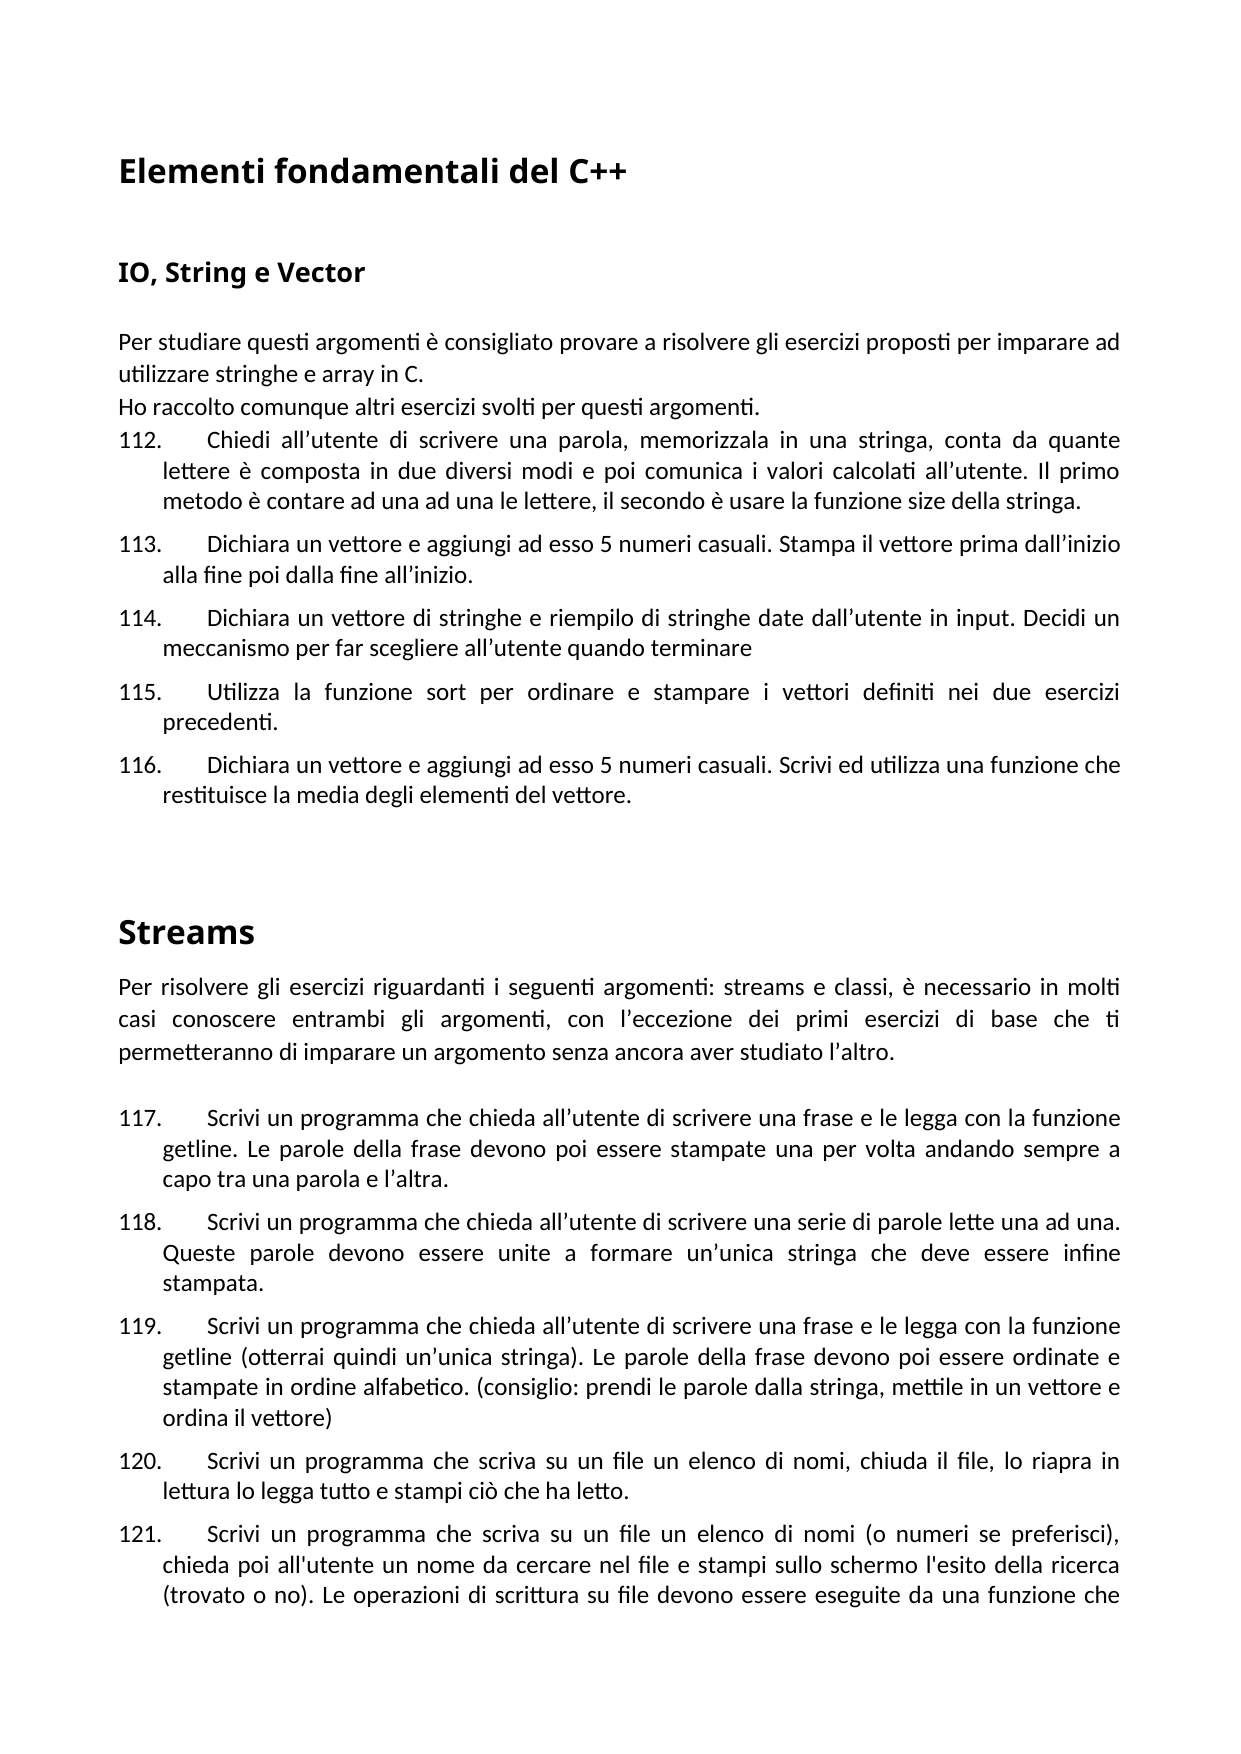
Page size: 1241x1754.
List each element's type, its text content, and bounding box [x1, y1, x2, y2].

text Scrivi un programma che chieda all’utente di scrivere una serie di parole lette una ad una. Queste parole devono essere unite a formare un’unica stringa che deve essere infine stampata. [118, 1206, 1122, 1298]
text Dichiara un vettore e aggiungi ad esso 5 numeri casuali. Scrivi ed utilizza una funzione che restituisce la media degli elementi del vettore. [118, 749, 1122, 810]
text Dichiara un vettore e aggiungi ad esso 5 numeri casuali. Stampa il vettore prima dall’inizio alla fine poi dalla fine all’inizio. [118, 528, 1122, 589]
text Utilizza la funzione sort per ordinare e stampare i vettori definiti nei due esercizi precedenti. [118, 676, 1122, 737]
text Chiedi all’utente di scrivere una parola, memorizzala in una stringa, conta da quante lettere è composta in due diversi modi e poi comunica i valori calcolati all’utente. Il primo metodo è contare ad una ad una le lettere, il secondo è usare la funzione size della stringa. [118, 424, 1122, 516]
subtitle IO, String e Vector [118, 253, 1122, 290]
text Scrivi un programma che scriva su un file un elenco di nomi, chiuda il file, lo riapra in lettura lo legga tutto e stampi ciò che ha letto. [118, 1445, 1122, 1506]
text Per studiare questi argomenti è consigliato provare a risolvere gli esercizi proposti per imparare ad utilizzare stringhe e array in C. [118, 326, 1122, 389]
text Ho raccolto comunque altri esercizi svolti per questi argomenti. [118, 392, 1122, 422]
text Per risolvere gli esercizi riguardanti i seguenti argomenti: streams e classi, è necessario in molti casi conoscere entrambi gli argomenti, con l’eccezione dei primi esercizi di base che ti permetteranno di imparare un argomento senza ancora aver studiato l’altro. [118, 971, 1122, 1067]
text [118, 1518, 1122, 1610]
subtitle Streams [118, 909, 1122, 954]
text Dichiara un vettore di stringhe e riempilo di stringhe date dall’utente in input. Decidi un meccanismo per far scegliere all’utente quando terminare [118, 602, 1122, 663]
subtitle Elementi fondamentali del C++ [118, 148, 1122, 193]
text Scrivi un programma che chieda all’utente di scrivere una frase e le legga con la funzione getline (otterrai quindi un’unica stringa). Le parole della frase devono poi essere ordinate e stampate in ordine alfabetico. (consiglio: prendi le parole dalla stringa, mettile in un vettore e ordina il vettore) [118, 1310, 1122, 1432]
text Scrivi un programma che chieda all’utente di scrivere una frase e le legga con la funzione getline. Le parole della frase devono poi essere stampate una per volta andando sempre a capo tra una parola e l’altra. [118, 1102, 1122, 1194]
